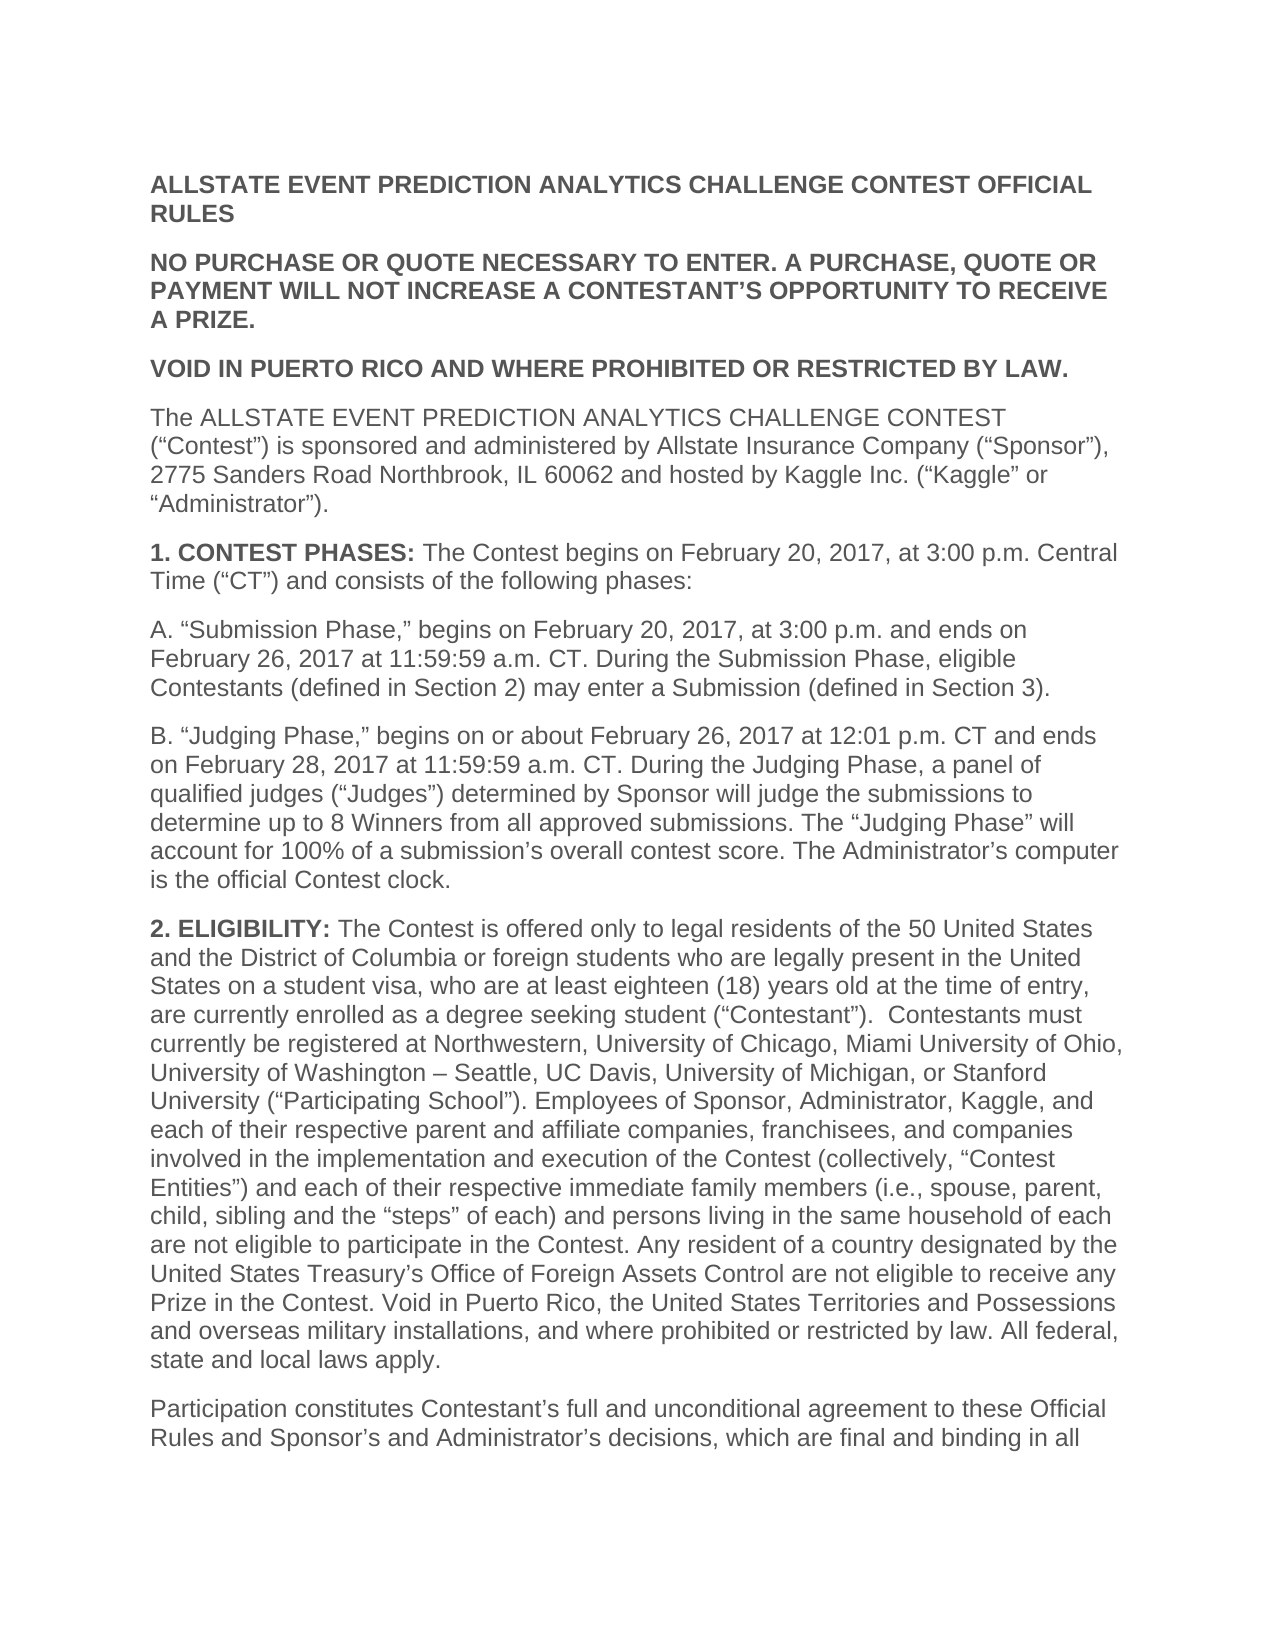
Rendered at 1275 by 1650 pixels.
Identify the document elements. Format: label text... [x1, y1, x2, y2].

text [150, 1394, 1125, 1451]
text A. “Submission Phase,” begins on February 20, 2017, at 3:00 p.m. and ends on February 26, 2017 at 11:59:59 a.m. CT. During the Submission Phase, eligible Contestants (defined in Section 2) may enter a Submission (defined in Section 3). [150, 615, 1125, 701]
text B. “Judging Phase,” begins on or about February 26, 2017 at 12:01 p.m. CT and ends on February 28, 2017 at 11:59:59 a.m. CT. During the Judging Phase, a panel of qualified judges (“Judges”) determined by Sponsor will judge the submissions to determine up to 8 Winners from all approved submissions. The “Judging Phase” will account for 100% of a submission’s overall contest score. The Administrator’s computer is the official Contest clock. [150, 721, 1125, 894]
text NO PURCHASE OR QUOTE NECESSARY TO ENTER. A PURCHASE, QUOTE OR PAYMENT WILL NOT INCREASE A CONTESTANT’S OPPORTUNITY TO RECEIVE A PRIZE. [150, 247, 1125, 334]
text VOID IN PUERTO RICO AND WHERE PROHIBITED OR RESTRICTED BY LAW. [150, 354, 1125, 382]
text The ALLSTATE EVENT PREDICTION ANALYTICS CHALLENGE CONTEST (“Contest”) is sponsored and administered by Allstate Insurance Company (“Sponsor”), 2775 Sanders Road Northbrook, IL 60062 and hosted by Kaggle Inc. (“Kaggle” or “Administrator”). [150, 402, 1125, 517]
text 1. CONTEST PHASES: The Contest begins on February 20, 2017, at 3:00 p.m. Central Time (“CT”) and consists of the following phases: [150, 537, 1125, 595]
text ALLSTATE EVENT PREDICTION ANALYTICS CHALLENGE CONTEST OFFICIAL RULES [150, 170, 1125, 227]
text 2. ELIGIBILITY: The Contest is offered only to legal residents of the 50 United States and the District of Columbia or foreign students who are legally present in the United States on a student visa, who are at least eighteen (18) years old at the time of entry, are currently enrolled as a degree seeking student (“Contestant”). Contestants must currently be registered at Northwestern, University of Chicago, Miami University of Ohio, University of Washington – Seattle, UC Davis, University of Michigan, or Stanford University (“Participating School”). Employees of Sponsor, Administrator, Kaggle, and each of their respective parent and affiliate companies, franchisees, and companies involved in the implementation and execution of the Contest (collectively, “Contest Entities”) and each of their respective immediate family members (i.e., spouse, parent, child, sibling and the “steps” of each) and persons living in the same household of each are not eligible to participate in the Contest. Any resident of a country designated by the United States Treasury’s Office of Foreign Assets Control are not eligible to receive any Prize in the Contest. Void in Puerto Rico, the United States Territories and Possessions and overseas military installations, and where prohibited or restricted by law. All federal, state and local laws apply. [150, 914, 1125, 1374]
